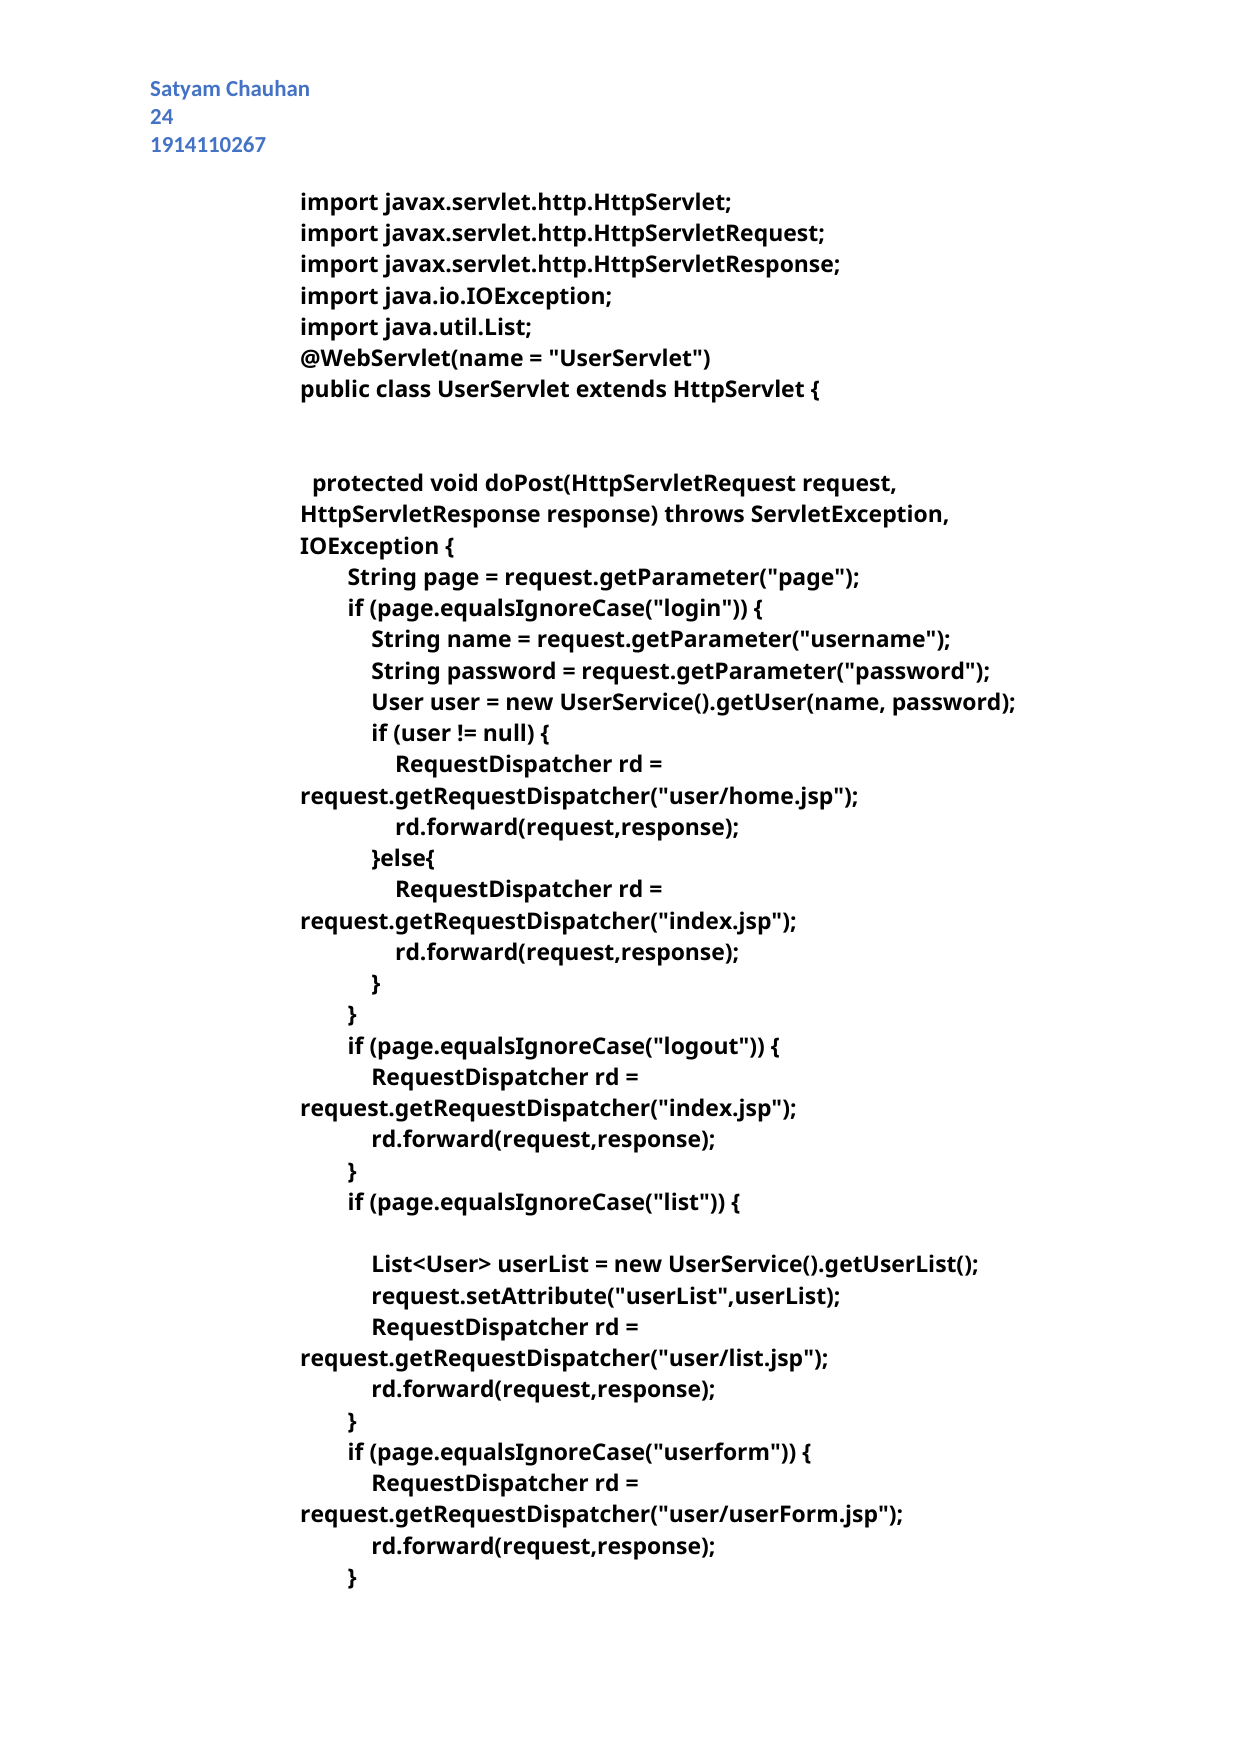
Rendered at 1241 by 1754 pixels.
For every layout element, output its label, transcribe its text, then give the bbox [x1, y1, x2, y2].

text String password = request.getParameter("password"); [300, 654, 1090, 686]
text if (user != null) { [300, 717, 1090, 748]
text import java.io.IOException; [300, 279, 1090, 311]
text import java.util.List; [300, 311, 1090, 342]
text RequestDispatcher rd = request.getRequestDispatcher("index.jsp"); [300, 1061, 1090, 1123]
text request.setAttribute("userList",userList); [300, 1279, 1090, 1311]
text String name = request.getParameter("username"); [300, 623, 1090, 654]
text rd.forward(request,response); [300, 1123, 1090, 1154]
text public class UserServlet extends HttpServlet { [300, 373, 1090, 404]
text String page = request.getParameter("page"); [300, 561, 1090, 592]
text if (page.equalsIgnoreCase("login")) { [300, 592, 1090, 623]
text } [300, 998, 1090, 1029]
text if (page.equalsIgnoreCase("logout")) { [300, 1029, 1090, 1061]
text } [300, 1154, 1090, 1186]
text } [300, 967, 1090, 998]
text List<User> userList = new UserService().getUserList(); [300, 1248, 1090, 1279]
text RequestDispatcher rd = request.getRequestDispatcher("user/home.jsp"); [300, 748, 1090, 811]
text RequestDispatcher rd = request.getRequestDispatcher("user/list.jsp"); [300, 1311, 1090, 1373]
text rd.forward(request,response); [300, 1373, 1090, 1404]
text User user = new UserService().getUser(name, password); [300, 686, 1090, 717]
text rd.forward(request,response); [300, 811, 1090, 842]
text protected void doPost(HttpServletRequest request, HttpServletResponse response) throws ServletException, IOException { [300, 467, 1090, 561]
text RequestDispatcher rd = request.getRequestDispatcher("index.jsp"); [300, 873, 1090, 936]
text } [300, 1561, 1090, 1592]
text if (page.equalsIgnoreCase("list")) { [300, 1186, 1090, 1217]
text import javax.servlet.http.HttpServletResponse; [300, 248, 1090, 279]
text import javax.servlet.http.HttpServlet; [300, 186, 1090, 217]
text @WebServlet(name = "UserServlet") [300, 342, 1090, 373]
text import javax.servlet.http.HttpServletRequest; [300, 217, 1090, 248]
text rd.forward(request,response); [300, 936, 1090, 967]
text } [300, 1404, 1090, 1436]
text RequestDispatcher rd = request.getRequestDispatcher("user/userForm.jsp"); [300, 1467, 1090, 1529]
text rd.forward(request,response); [300, 1529, 1090, 1561]
text }else{ [300, 842, 1090, 873]
text if (page.equalsIgnoreCase("userform")) { [300, 1436, 1090, 1467]
